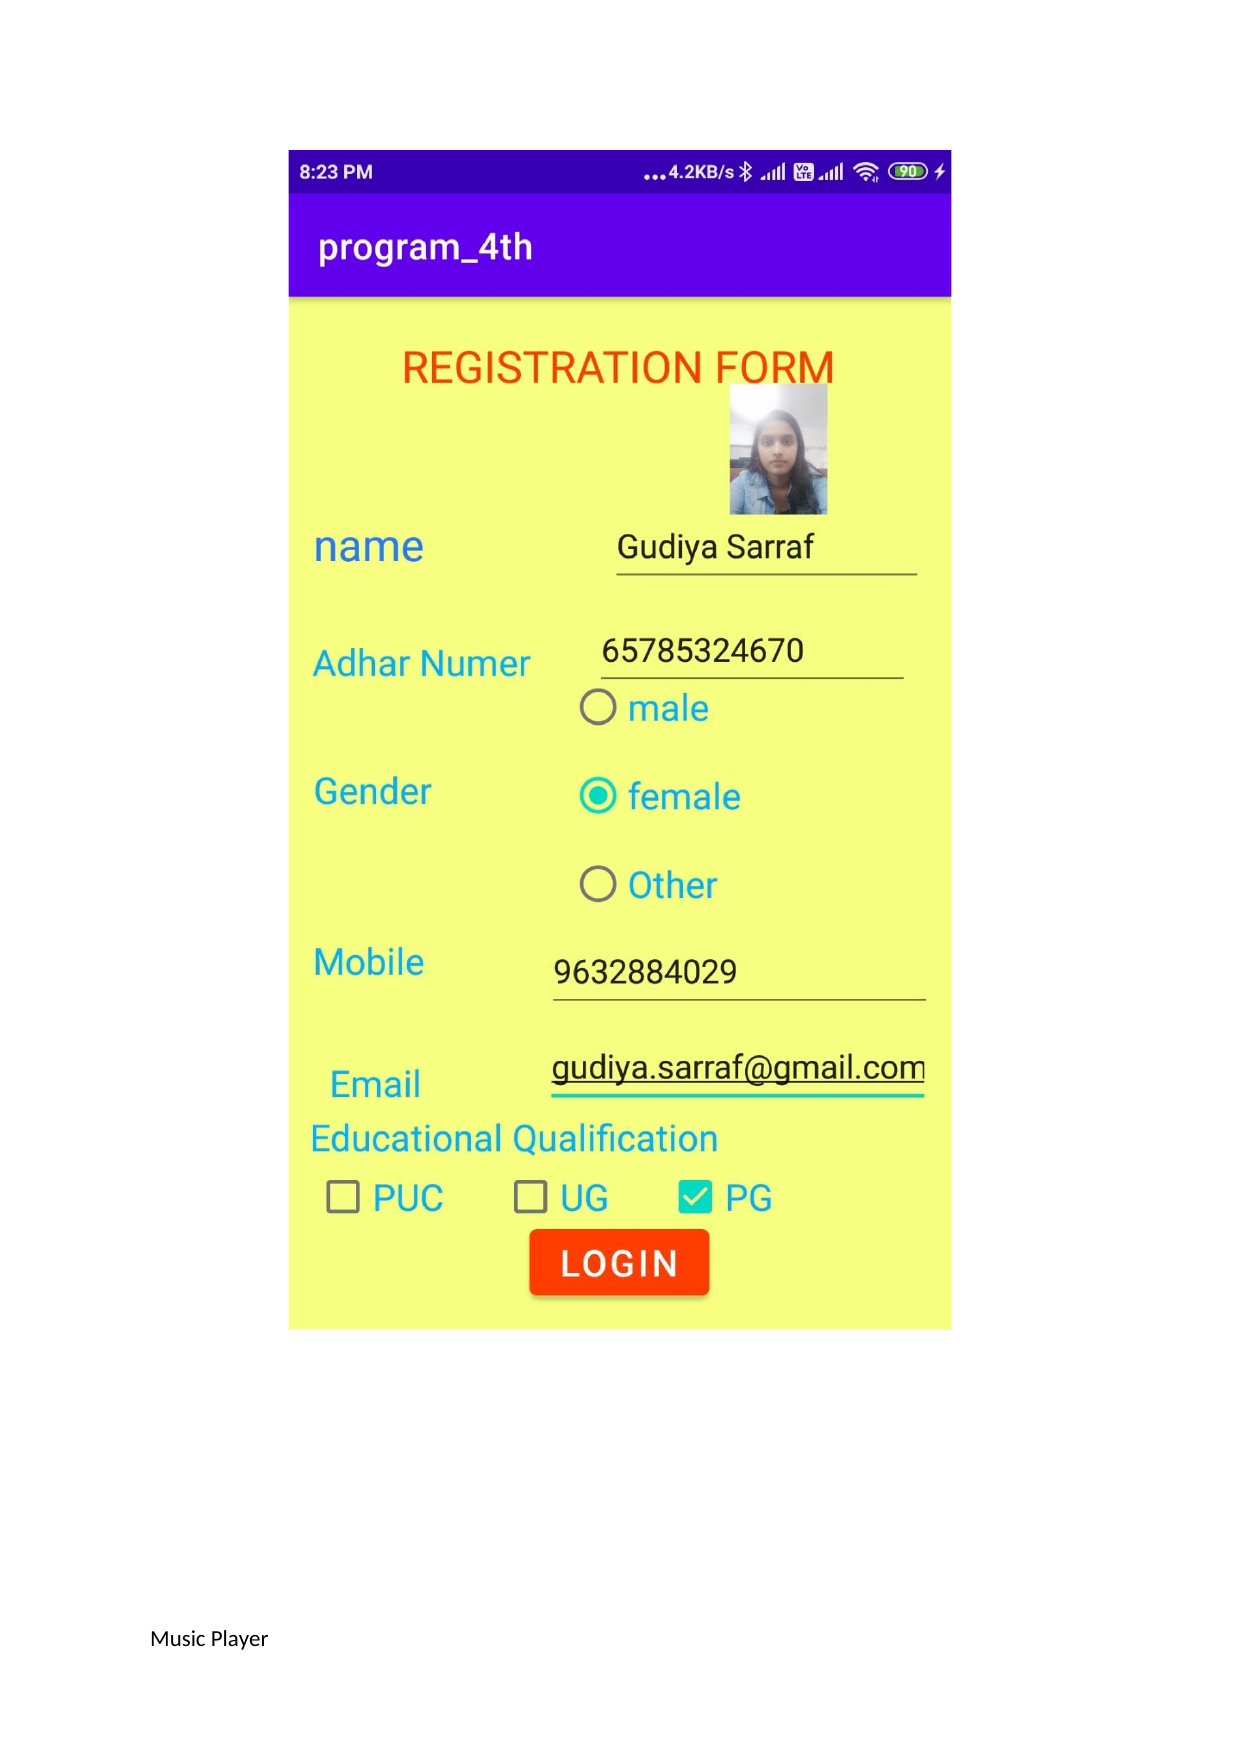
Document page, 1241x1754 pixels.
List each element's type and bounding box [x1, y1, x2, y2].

picture [288, 150, 952, 1329]
